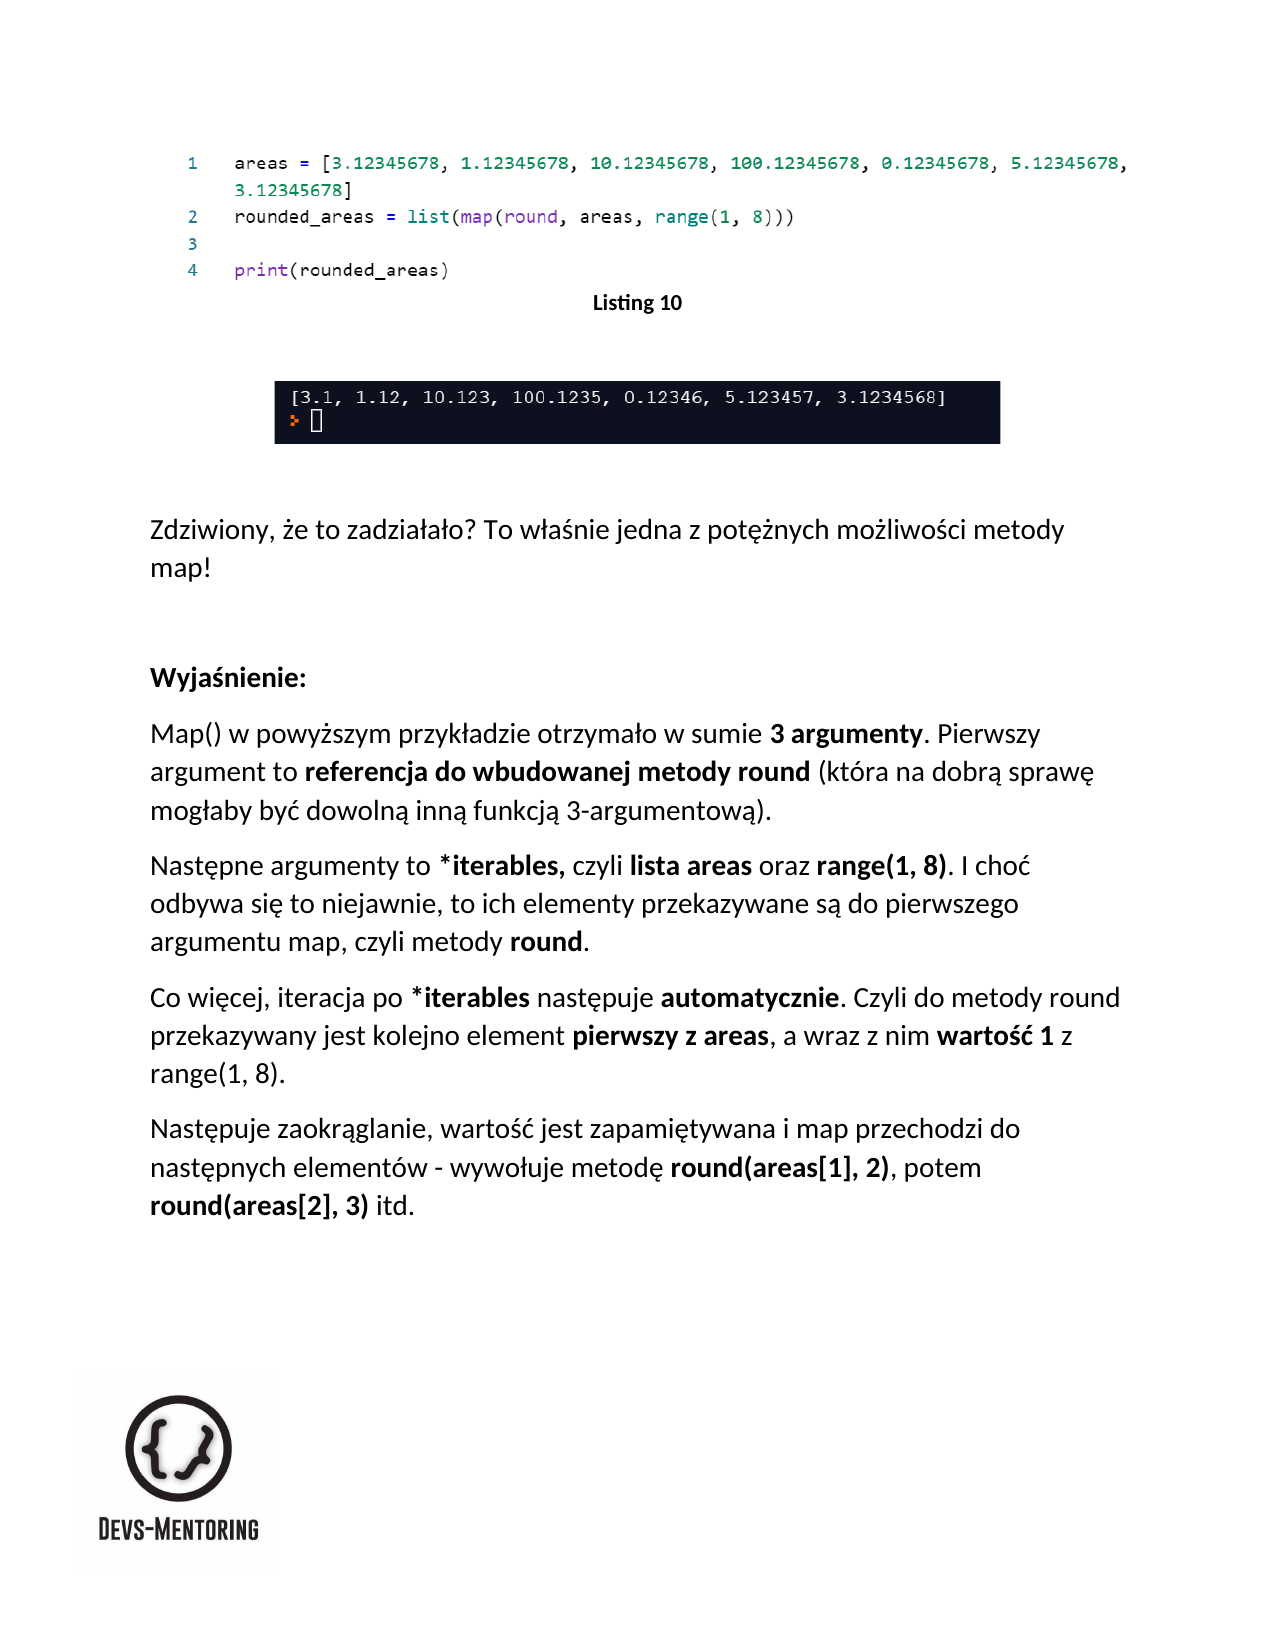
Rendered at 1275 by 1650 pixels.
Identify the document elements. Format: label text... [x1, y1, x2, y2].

text Zdziwiony, że to zadziałało? To właśnie jedna z potężnych możliwości metody map! [150, 511, 1125, 585]
text Następuje zaokrąglanie, wartość jest zapamiętywana i map przechodzi do następnych elementów - wywołuje metodę round(areas[1], 2), potem round(areas[2], 3) itd. [150, 1111, 1125, 1223]
text Listing 10 [150, 288, 1125, 316]
text Następne argumenty to *iterables, czyli lista areas oraz range(1, 8). I choć odbywa się to niejawnie, to ich elementy przekazywane są do pierwszego argumentu map, czyli metody round. [150, 847, 1125, 959]
text Map() w powyższym przykładzie otrzymało w sumie 3 argumenty. Pierwszy argument to referencja do wbudowanej metody round (która na dobrą sprawę mogłaby być dowolną inną funkcją 3-argumentową). [150, 715, 1125, 827]
text Co więcej, iteracja po *iterables następuje automatycznie. Czyli do metody round przekazywany jest kolejno element pierwszy z areas, a wraz z nim wartość 1 z range(1, 8). [150, 979, 1125, 1091]
picture [274, 381, 1001, 444]
picture [75, 1370, 280, 1575]
picture [150, 150, 1178, 288]
text Wyjaśnienie: [150, 659, 1125, 695]
